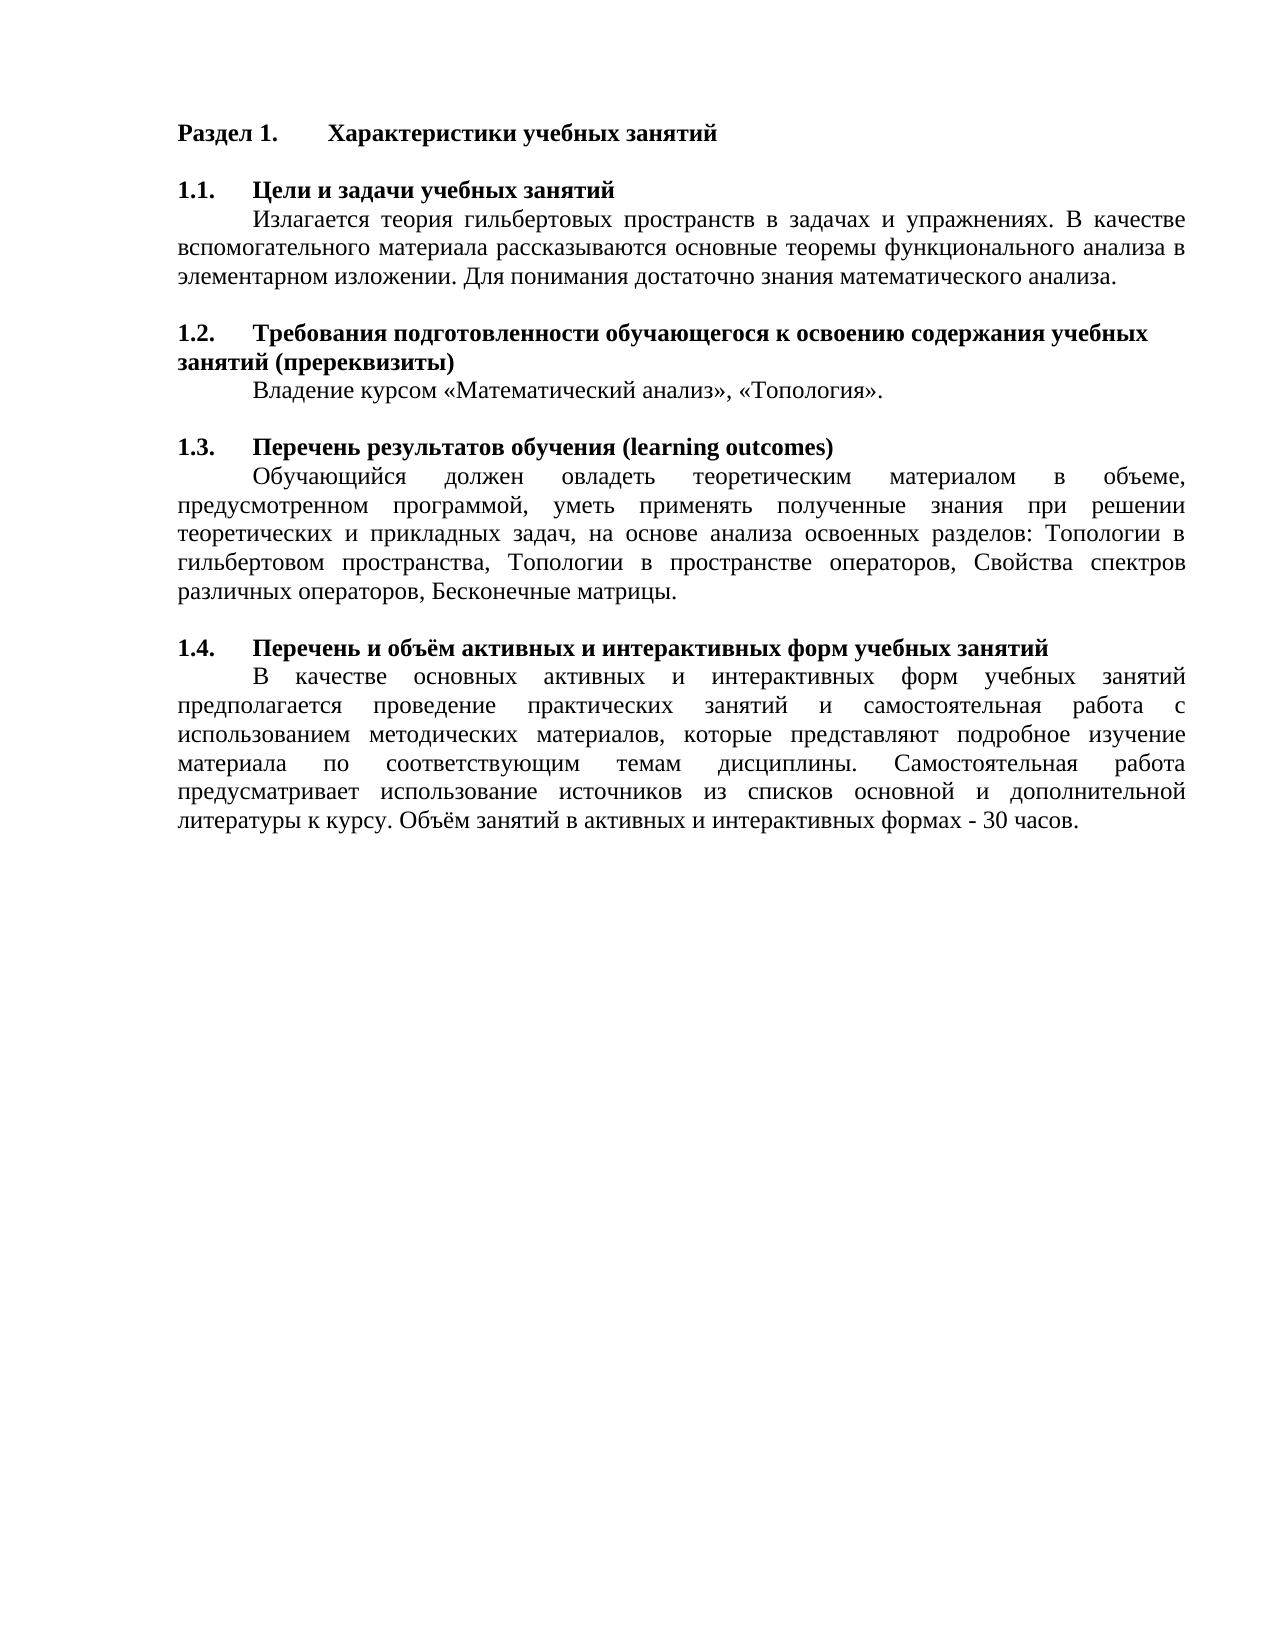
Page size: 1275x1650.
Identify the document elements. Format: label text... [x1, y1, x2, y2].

text 1.1. Цели и задачи учебных занятий [177, 175, 1186, 204]
text Раздел 1. Характеристики учебных занятий [177, 118, 1186, 147]
text В качестве основных активных и интерактивных форм учебных занятий предполагается проведение практических занятий и самостоятельная работа с использованием методических материалов, которые представляют подробное изучение материала по соответствующим темам дисциплины. Самостоятельная работа предусматривает использование источников из списков основной и дополнительной литературы к курсу. Объём занятий в активных и интерактивных формах - 30 часов. [177, 661, 1186, 834]
text Обучающийся должен овладеть теоретическим материалом в объеме, предусмотренном программой, уметь применять полученные знания при решении теоретических и прикладных задач, на основе анализа освоенных разделов: Топологии в гильбертовом пространства, Топологии в пространстве операторов, Свойства спектров различных операторов, Бесконечные матрицы. [177, 461, 1186, 605]
text 1.2. Требования подготовленности обучающегося к освоению содержания учебных занятий (пререквизиты) [177, 318, 1186, 375]
text Владение курсом «Математический анализ», «Топология». [177, 375, 1186, 404]
text 1.4. Перечень и объём активных и интерактивных форм учебных занятий [177, 633, 1186, 661]
text 1.3. Перечень результатов обучения (learning outcomes) [177, 432, 1186, 461]
text Излагается теория гильбертовых пространств в задачах и упражнениях. В качестве вспомогательного материала рассказываются основные теоремы функционального анализа в элементарном изложении. Для понимания достаточно знания математического анализа. [177, 204, 1186, 290]
